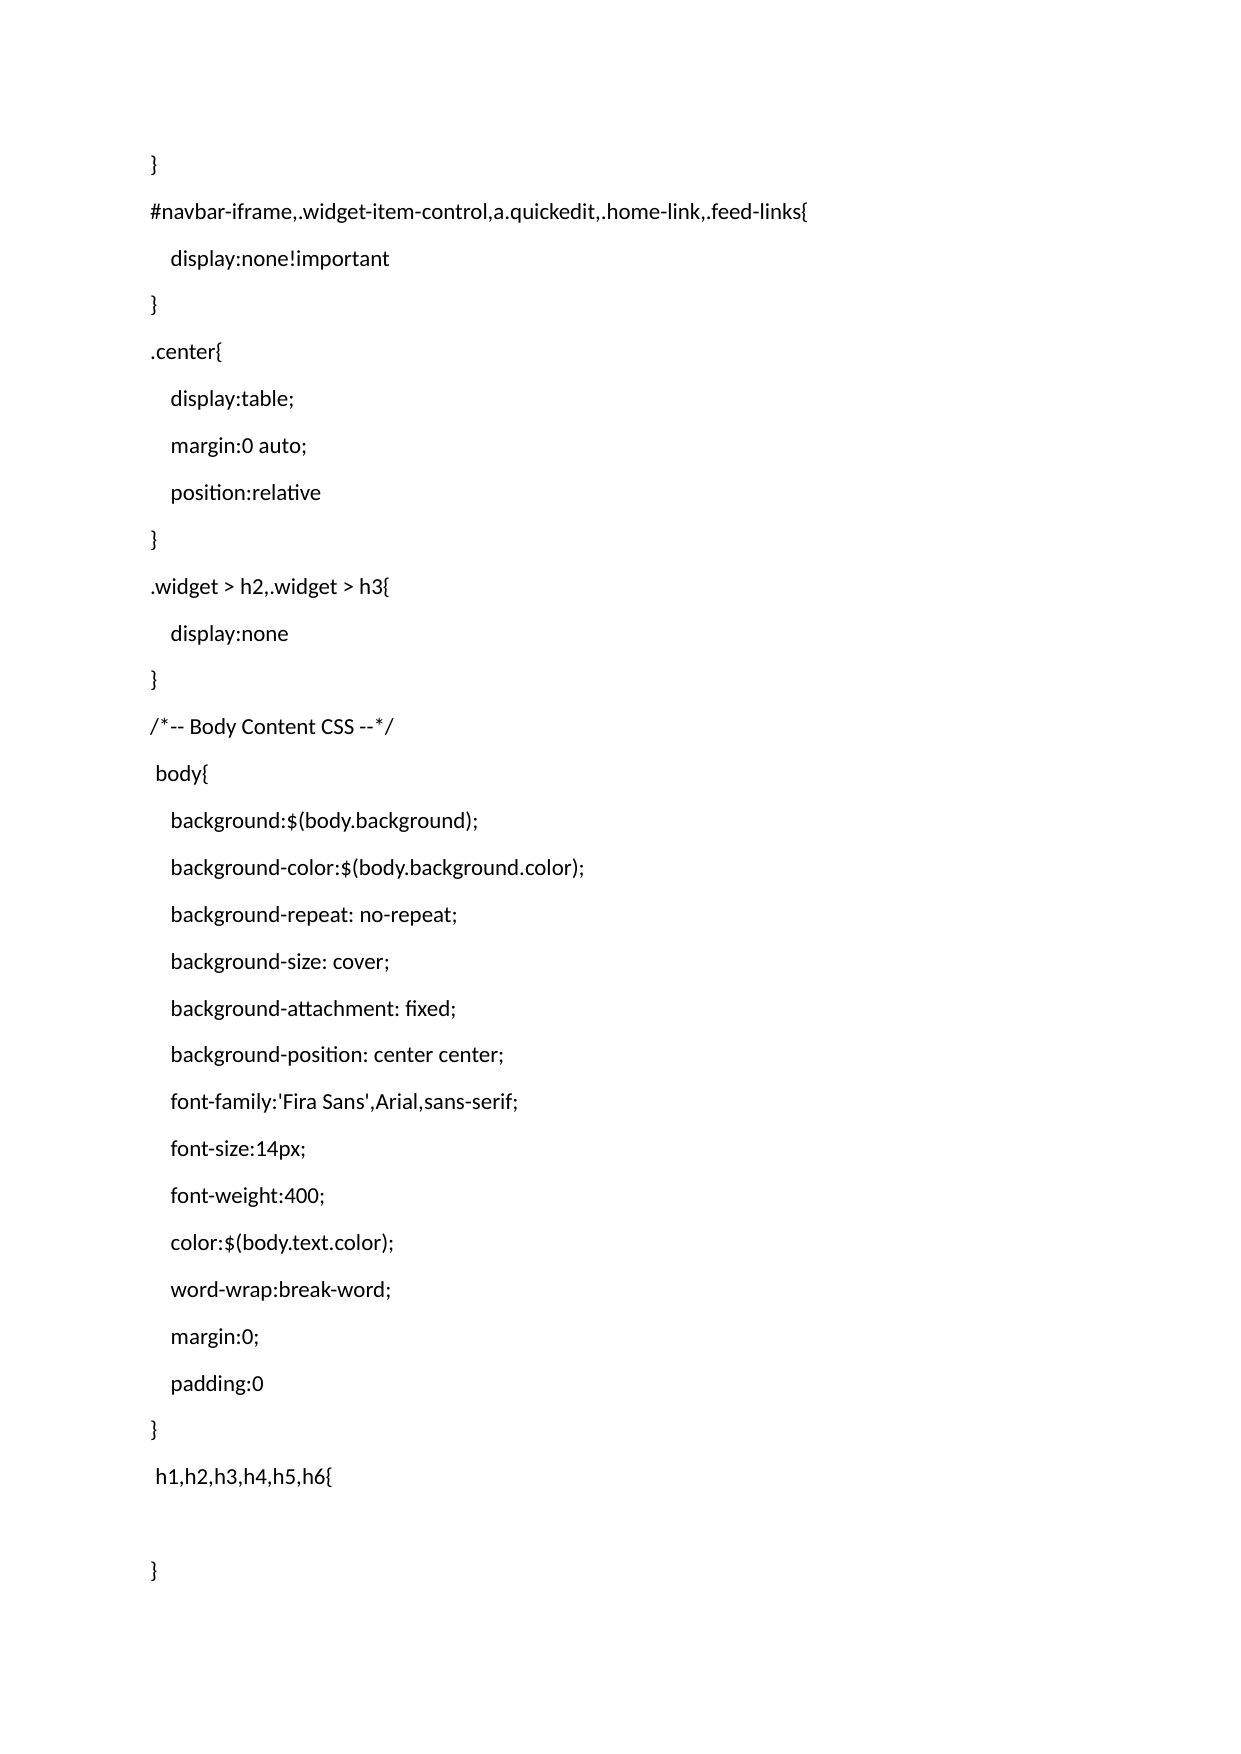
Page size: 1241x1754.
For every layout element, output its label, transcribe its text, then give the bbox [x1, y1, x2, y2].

text display:none [150, 619, 1090, 647]
text font-size:14px; [150, 1134, 1090, 1162]
text margin:0; [150, 1322, 1090, 1350]
text } [150, 1416, 1090, 1444]
text background-position: center center; [150, 1041, 1090, 1069]
text background:$(body.background); [150, 806, 1090, 834]
text } [150, 666, 1090, 694]
text background-size: cover; [150, 947, 1090, 975]
text background-color:$(body.background.color); [150, 853, 1090, 881]
text padding:0 [150, 1369, 1090, 1397]
text word-wrap:break-word; [150, 1275, 1090, 1303]
text h1,h2,h3,h4,h5,h6{ [150, 1462, 1090, 1491]
text display:table; [150, 384, 1090, 412]
text } [150, 150, 1090, 178]
text .widget > h2,.widget > h3{ [150, 572, 1090, 600]
text background-repeat: no-repeat; [150, 900, 1090, 928]
text font-family:'Fira Sans',Arial,sans-serif; [150, 1087, 1090, 1116]
text } [150, 1556, 1090, 1584]
text color:$(body.text.color); [150, 1228, 1090, 1256]
text } [150, 291, 1090, 319]
text body{ [150, 759, 1090, 787]
text display:none!important [150, 244, 1090, 272]
text margin:0 auto; [150, 431, 1090, 459]
text .center{ [150, 337, 1090, 366]
text background-attachment: fixed; [150, 994, 1090, 1022]
text position:relative [150, 478, 1090, 506]
text } [150, 525, 1090, 553]
text font-weight:400; [150, 1181, 1090, 1209]
text /*-- Body Content CSS --*/ [150, 712, 1090, 741]
text #navbar-iframe,.widget-item-control,a.quickedit,.home-link,.feed-links{ [150, 197, 1090, 225]
